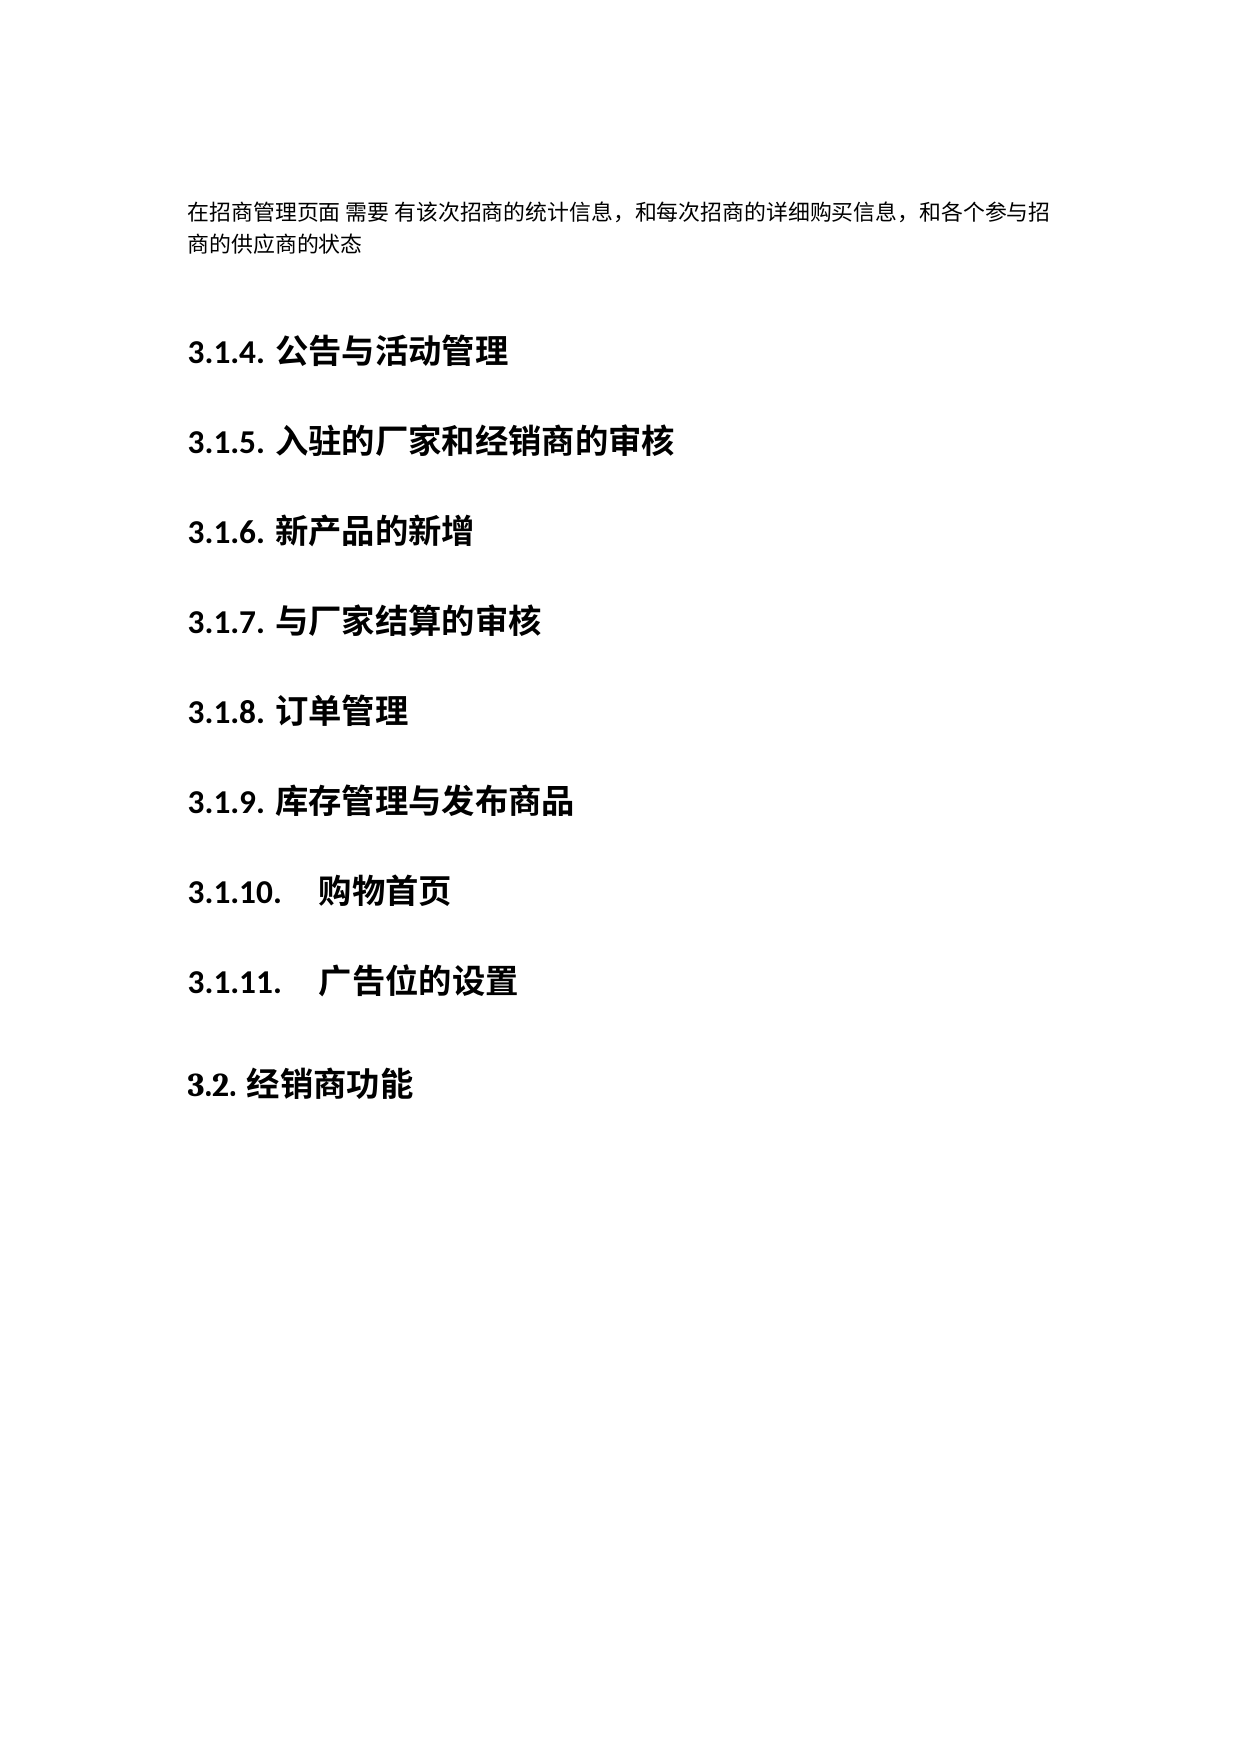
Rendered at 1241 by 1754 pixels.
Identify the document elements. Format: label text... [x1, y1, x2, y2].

subtitle 订单管理 [187, 677, 1053, 742]
subtitle 购物首页 [187, 857, 1053, 922]
subtitle 与厂家结算的审核 [187, 587, 1053, 652]
text 在招商管理页面 需要 有该次招商的统计信息，和每次招商的详细购买信息，和各个参与招商的供应商的状态 [187, 194, 1053, 259]
subtitle 新产品的新增 [187, 497, 1053, 562]
subtitle 入驻的厂家和经销商的审核 [187, 407, 1053, 472]
subtitle 经销商功能 [187, 1049, 1053, 1114]
subtitle 库存管理与发布商品 [187, 767, 1053, 832]
subtitle 广告位的设置 [187, 947, 1053, 1012]
subtitle 公告与活动管理 [187, 317, 1053, 382]
